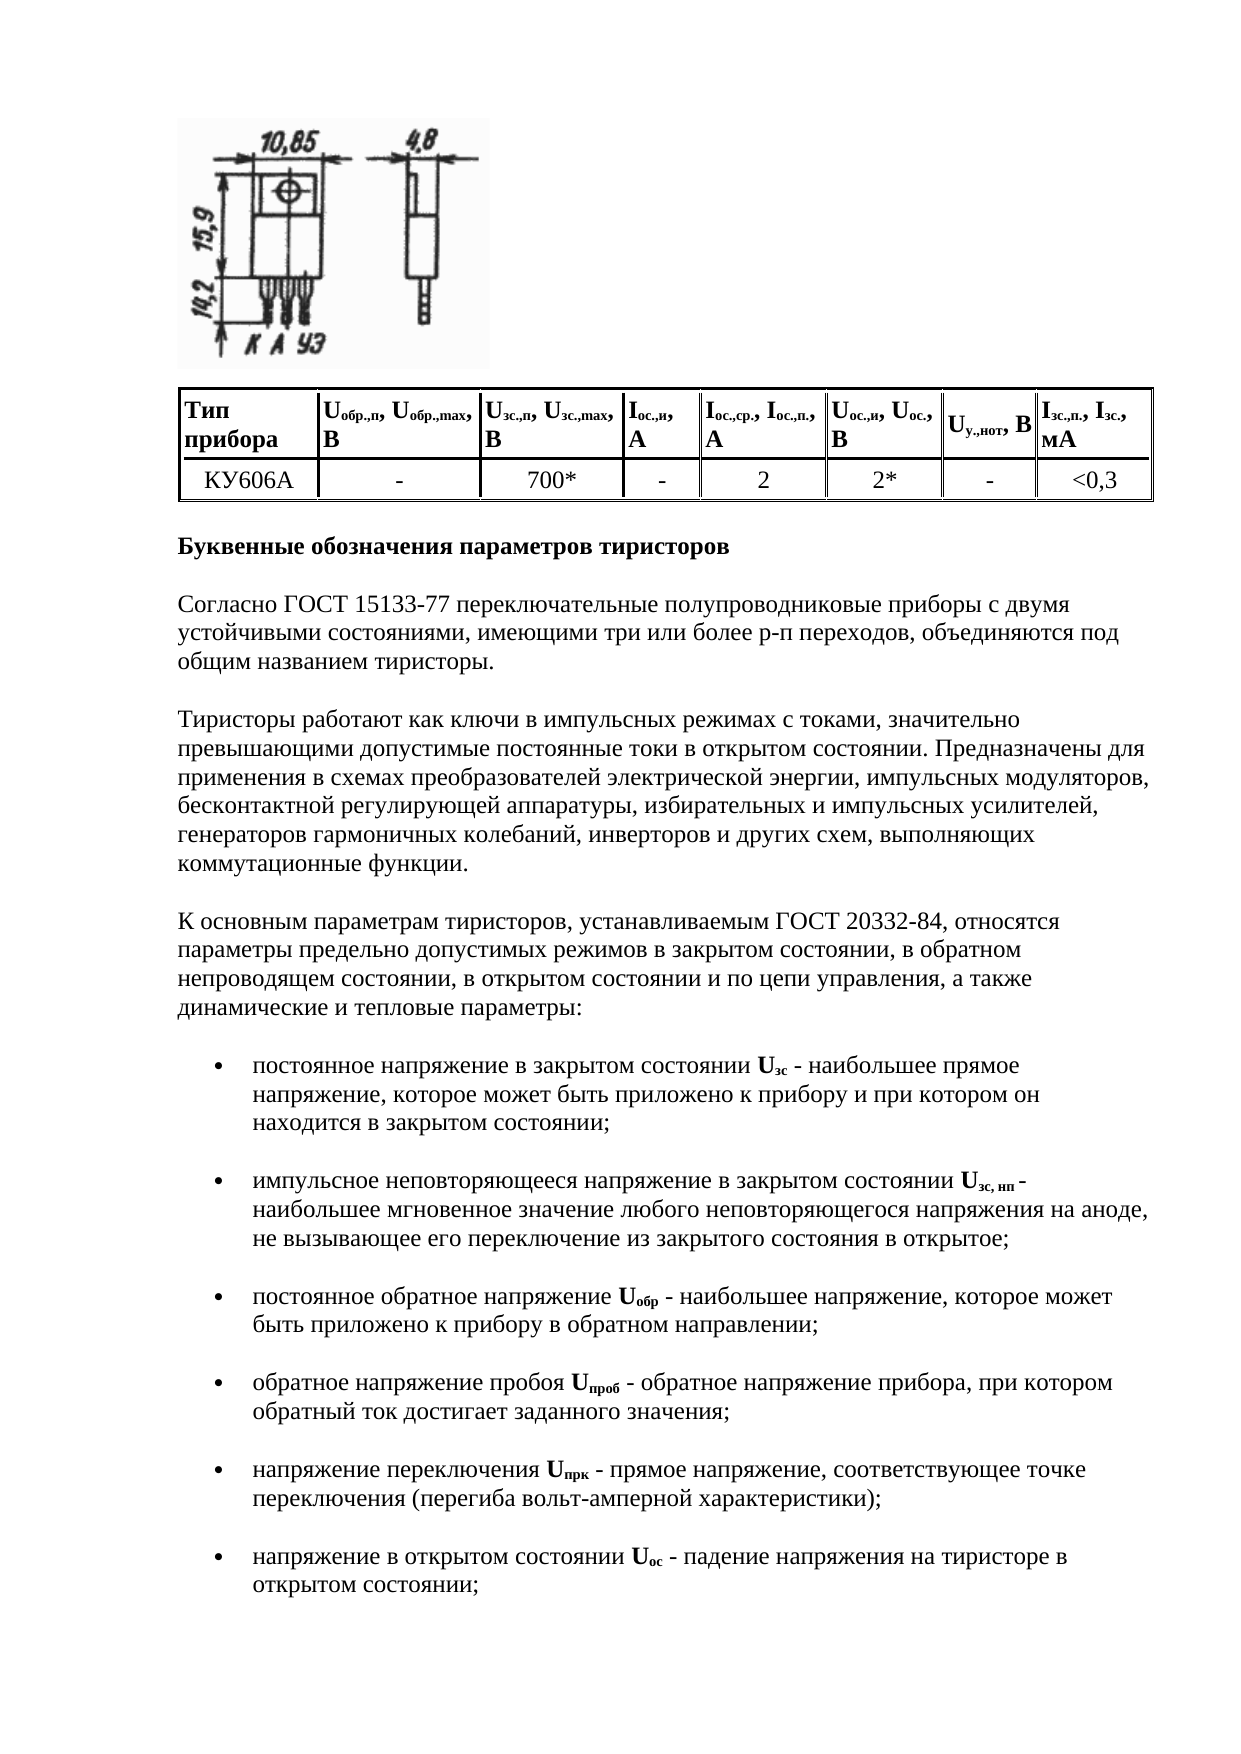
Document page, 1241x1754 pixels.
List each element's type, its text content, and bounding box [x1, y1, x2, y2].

text Буквенные обозначения параметров тиристоров [177, 531, 1152, 559]
table_header Uобр.,п, Uобр.,max, В [318, 390, 480, 457]
table_cell 2 [701, 460, 827, 498]
table_cell 2* [827, 460, 943, 498]
table_cell <0,3 [1037, 457, 1151, 498]
text Согласно ГОСТ 15133-77 переключательные полупроводниковые приборы с двумя устойчивыми состояниями, имеющими три или более р-п переходов, объединяются под общим названием тиристоры. [177, 589, 1152, 675]
list импульсное неповторяющееся напряжение в закрытом состоянии Uзс, нп - наибольшее мгновенное значение любого неповторяющегося напряжения на аноде, не вызывающее его переключение из закрытого состояния в открытое; [215, 1165, 1152, 1252]
table_cell - [623, 460, 701, 498]
list постоянное напряжение в закрытом состоянии Uзс - наибольшее прямое напряжение, которое может быть приложено к прибору и при котором он находится в закрытом состоянии; [215, 1050, 1152, 1136]
table_cell 700* [480, 460, 623, 498]
table_header Uу.,нот, В [943, 390, 1037, 457]
list обратное напряжение пробоя Uпроб - обратное напряжение прибора, при котором обратный ток достигает заданного значения; [215, 1367, 1152, 1425]
table_header Тип прибора [181, 389, 318, 457]
text Тиристоры работают как ключи в импульсных режимах с токами, значительно превышающими допустимые постоянные токи в открытом состоянии. Предназначены для применения в схемах преобразователей электрической энергии, импульсных модуляторов, бесконтактной регулирующей аппаратуры, избирательных и импульсных усилителей, генераторов гармоничных колебаний, инверторов и других схем, выполняющих коммутационные функции. [177, 704, 1152, 877]
table_cell КУ606А [181, 457, 318, 498]
table_cell - [318, 460, 480, 498]
text К основным параметрам тиристоров, устанавливаемым ГОСТ 20332-84, относятся параметры предельно допустимых режимов в закрытом состоянии, в обратном непроводящем состоянии, в открытом состоянии и по цепи управления, а также динамические и тепловые параметры: [177, 906, 1152, 1021]
picture [177, 118, 490, 369]
table_header Iос.,и, А [623, 390, 701, 457]
table_header Iос.,ср., Iос.,п., А [701, 390, 827, 457]
list напряжение в открытом состоянии Uос - падение напряжения на тиристоре в открытом состоянии; [215, 1541, 1152, 1598]
table_cell - [943, 460, 1037, 498]
list напряжение переключения Uпрк - прямое напряжение, соответствующее точке переключения (перегиба вольт-амперной характеристики); [215, 1454, 1152, 1512]
table_header Uзс.,п, Uзс.,max, В [480, 390, 623, 457]
table_header Iзс.,п., Iзс., мА [1037, 390, 1151, 457]
table_header Uос.,и, Uос., В [827, 390, 943, 457]
list постоянное обратное напряжение Uобр - наибольшее напряжение, которое может быть приложено к прибору в обратном направлении; [215, 1281, 1152, 1338]
